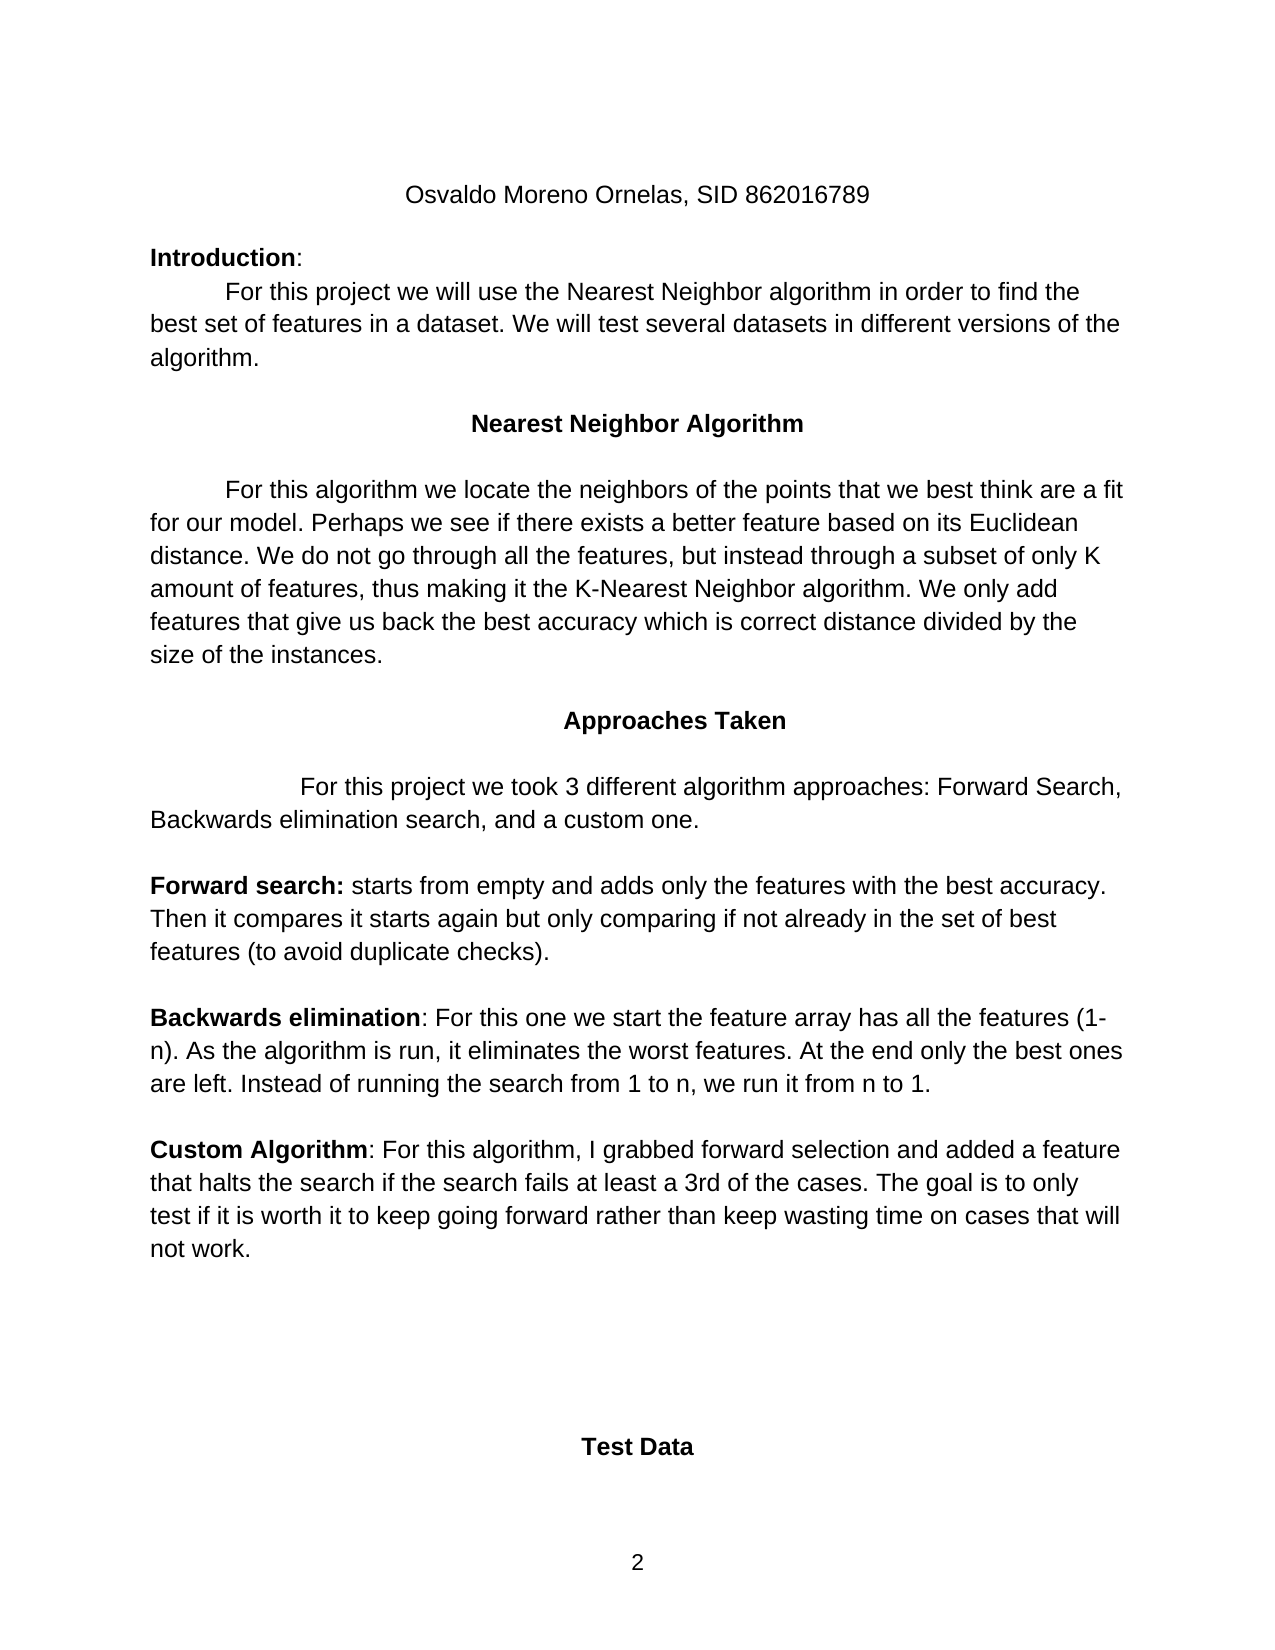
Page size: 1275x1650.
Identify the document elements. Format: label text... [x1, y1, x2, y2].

text Approaches Taken [150, 706, 1125, 734]
text For this algorithm we locate the neighbors of the points that we best think are a fit for our model. Perhaps we see if there exists a better feature based on its Euclidean distance. We do not go through all the features, but instead through a subset of only K amount of features, thus making it the K-Nearest Neighbor algorithm. We only add features that give us back the best accuracy which is correct distance divided by the size of the instances. [150, 474, 1125, 668]
text Test Data [150, 1432, 1125, 1461]
text Forward search: starts from empty and adds only the features with the best accuracy. Then it compares it starts again but only comparing if not already in the set of best features (to avoid duplicate checks). [150, 871, 1125, 966]
text Backwards elimination: For this one we start the feature array has all the features (1-n). As the algorithm is run, it eliminates the worst features. At the end only the best ones are left. Instead of running the search from 1 to n, we run it from n to 1. [150, 1003, 1125, 1098]
text Nearest Neighbor Algorithm [150, 408, 1125, 437]
text For this project we took 3 different algorithm approaches: Forward Search, Backwards elimination search, and a custom one. [150, 772, 1125, 833]
text Osvaldo Moreno Ornelas, SID 862016789 [150, 180, 1125, 209]
text Introduction: [150, 243, 1125, 272]
text Custom Algorithm: For this algorithm, I grabbed forward selection and added a feature that halts the search if the search fails at least a 3rd of the cases. The goal is to only test if it is worth it to keep going forward rather than keep wasting time on cases that will not work. [150, 1135, 1125, 1263]
text For this project we will use the Nearest Neighbor algorithm in order to find the best set of features in a dataset. We will test several datasets in different versions of the algorithm. [150, 276, 1125, 371]
